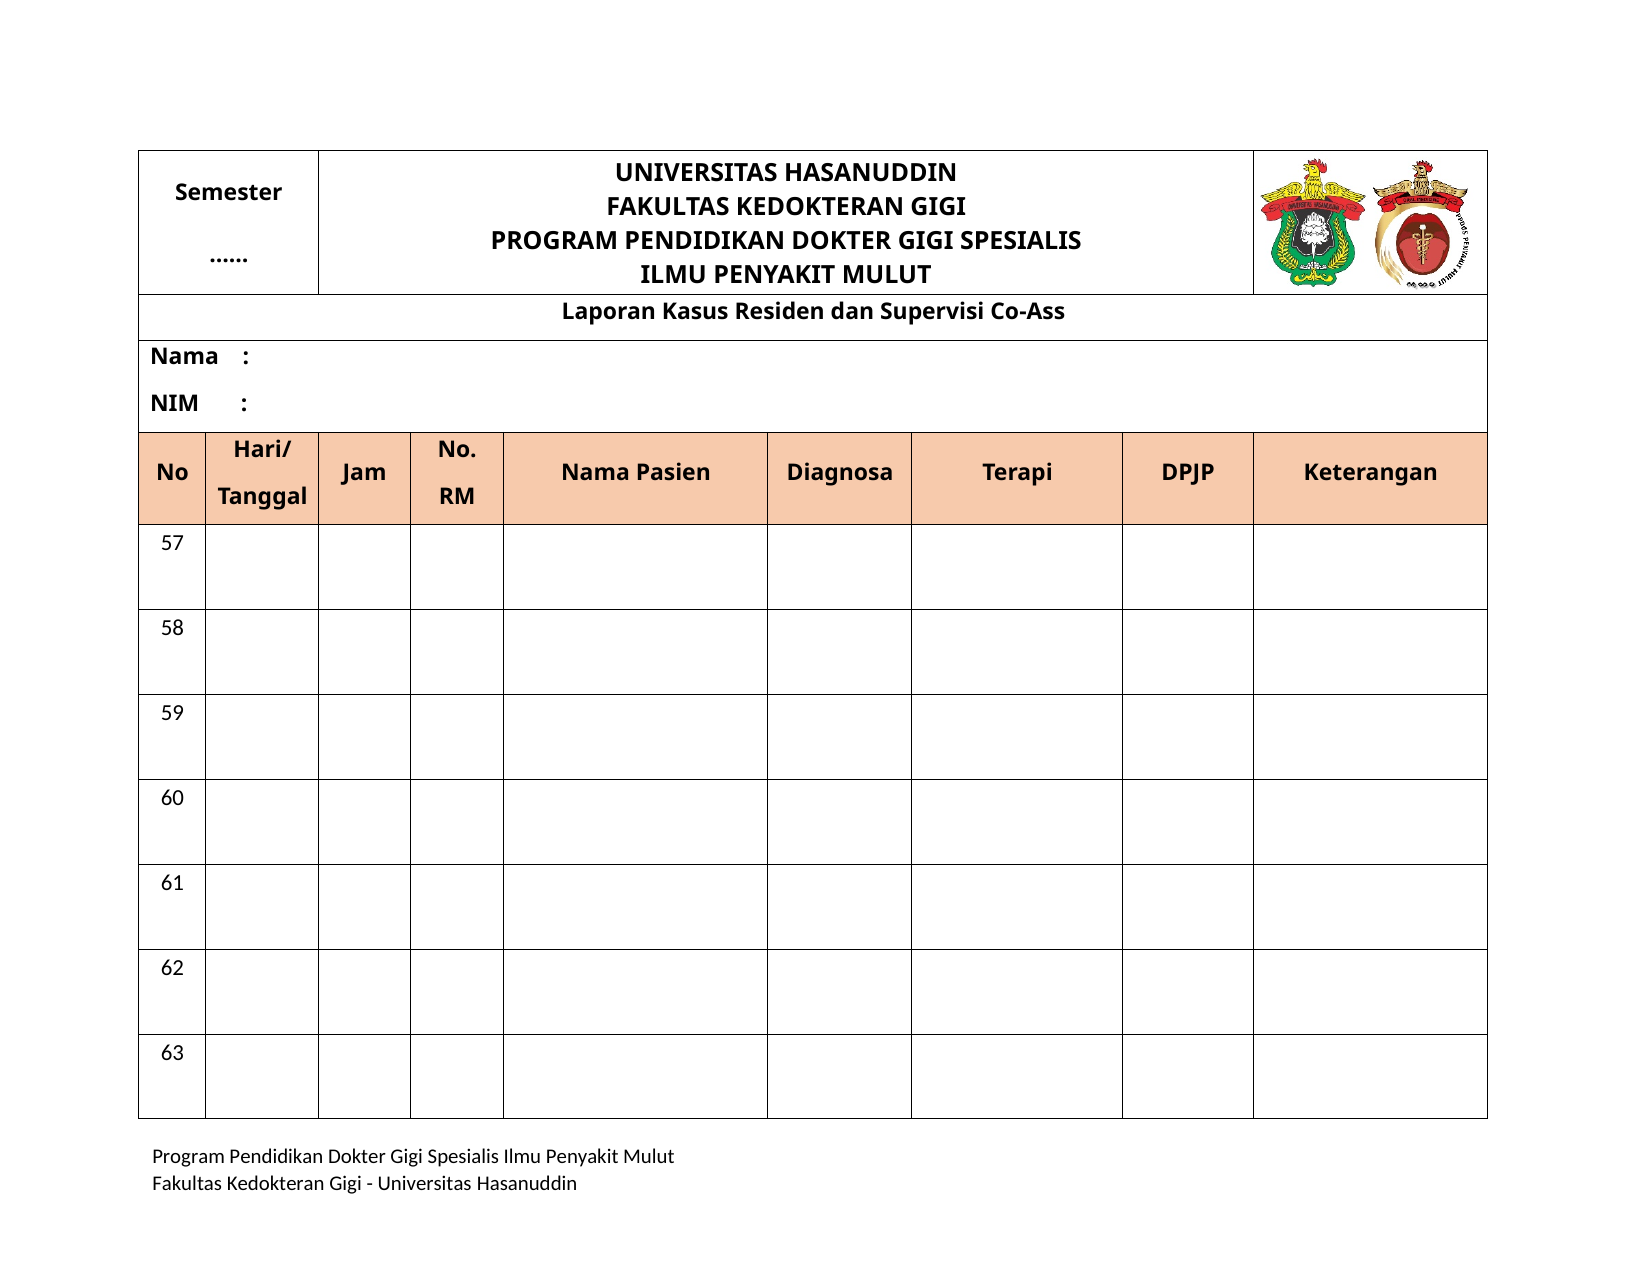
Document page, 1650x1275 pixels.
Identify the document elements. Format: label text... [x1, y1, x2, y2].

table_cell [319, 695, 410, 779]
table_cell [768, 695, 911, 779]
table_cell [411, 780, 503, 864]
table_cell [768, 780, 911, 864]
table_cell [504, 610, 767, 694]
table_cell Nama Pasien [504, 433, 767, 524]
table_cell [912, 1035, 1122, 1118]
table_cell [1123, 610, 1253, 694]
table_cell No [139, 433, 205, 524]
table_cell [504, 695, 767, 779]
table_cell [1123, 950, 1253, 1033]
table_cell [206, 780, 318, 864]
table_cell Semester …… [139, 151, 318, 294]
table_cell [912, 865, 1122, 948]
table_cell Hari/ Tanggal [206, 433, 318, 524]
table_cell [319, 780, 410, 864]
table_cell 58 [139, 610, 205, 694]
table_cell Jam [319, 433, 410, 524]
table_cell [319, 525, 410, 609]
table_cell [1254, 695, 1487, 779]
table_cell [1123, 525, 1253, 609]
table_cell [912, 610, 1122, 694]
table_cell No. RM [411, 433, 503, 524]
table_cell [504, 865, 767, 948]
table_cell [206, 610, 318, 694]
table_cell [504, 1035, 767, 1118]
table_cell [206, 525, 318, 609]
table_cell [1123, 865, 1253, 948]
table_cell [1254, 525, 1487, 609]
table_cell [1254, 780, 1487, 864]
table_cell [912, 950, 1122, 1033]
table_cell [768, 865, 911, 948]
table_cell [1254, 950, 1487, 1033]
table_cell [1123, 695, 1253, 779]
table_cell Terapi [912, 433, 1122, 524]
table_cell [1254, 610, 1487, 694]
table_cell [206, 950, 318, 1033]
table_cell 63 [139, 1035, 205, 1118]
table_cell [319, 1035, 410, 1118]
table_cell Laporan Kasus Residen dan Supervisi Co-Ass [139, 295, 1487, 339]
table_cell 61 [139, 865, 205, 948]
table_cell Diagnosa [768, 433, 911, 524]
table_cell [912, 525, 1122, 609]
table_cell [1254, 865, 1487, 948]
table_cell [206, 1035, 318, 1118]
table_cell [768, 950, 911, 1033]
table_cell [504, 525, 767, 609]
table_cell DPJP [1123, 433, 1253, 524]
table_cell [1254, 151, 1487, 294]
table_cell [1123, 1035, 1253, 1118]
table_cell [1123, 780, 1253, 864]
table_cell [319, 610, 410, 694]
table_cell [411, 525, 503, 609]
table_cell [411, 610, 503, 694]
table_cell 57 [139, 525, 205, 609]
table_cell [206, 695, 318, 779]
table_cell [319, 865, 410, 948]
table_cell UNIVERSITAS HASANUDDIN FAKULTAS KEDOKTERAN GIGI PROGRAM PENDIDIKAN DOKTER GIGI SPESIALIS ILMU PENYAKIT MULUT [319, 151, 1253, 294]
table_cell [912, 780, 1122, 864]
table_cell [206, 865, 318, 948]
table_cell [1254, 1035, 1487, 1118]
table_cell [411, 695, 503, 779]
table_cell [768, 525, 911, 609]
table_cell 59 [139, 695, 205, 779]
table_cell [504, 780, 767, 864]
table_cell [411, 950, 503, 1033]
table_cell [411, 865, 503, 948]
table_cell [504, 950, 767, 1033]
table_cell 60 [139, 780, 205, 864]
table_cell [912, 695, 1122, 779]
table_cell [411, 1035, 503, 1118]
table_cell [768, 610, 911, 694]
table_cell 62 [139, 950, 205, 1033]
table_cell [768, 1035, 911, 1118]
table_cell Keterangan [1254, 433, 1487, 524]
table_cell [319, 950, 410, 1033]
table_cell Nama : NIM : [139, 341, 1487, 432]
